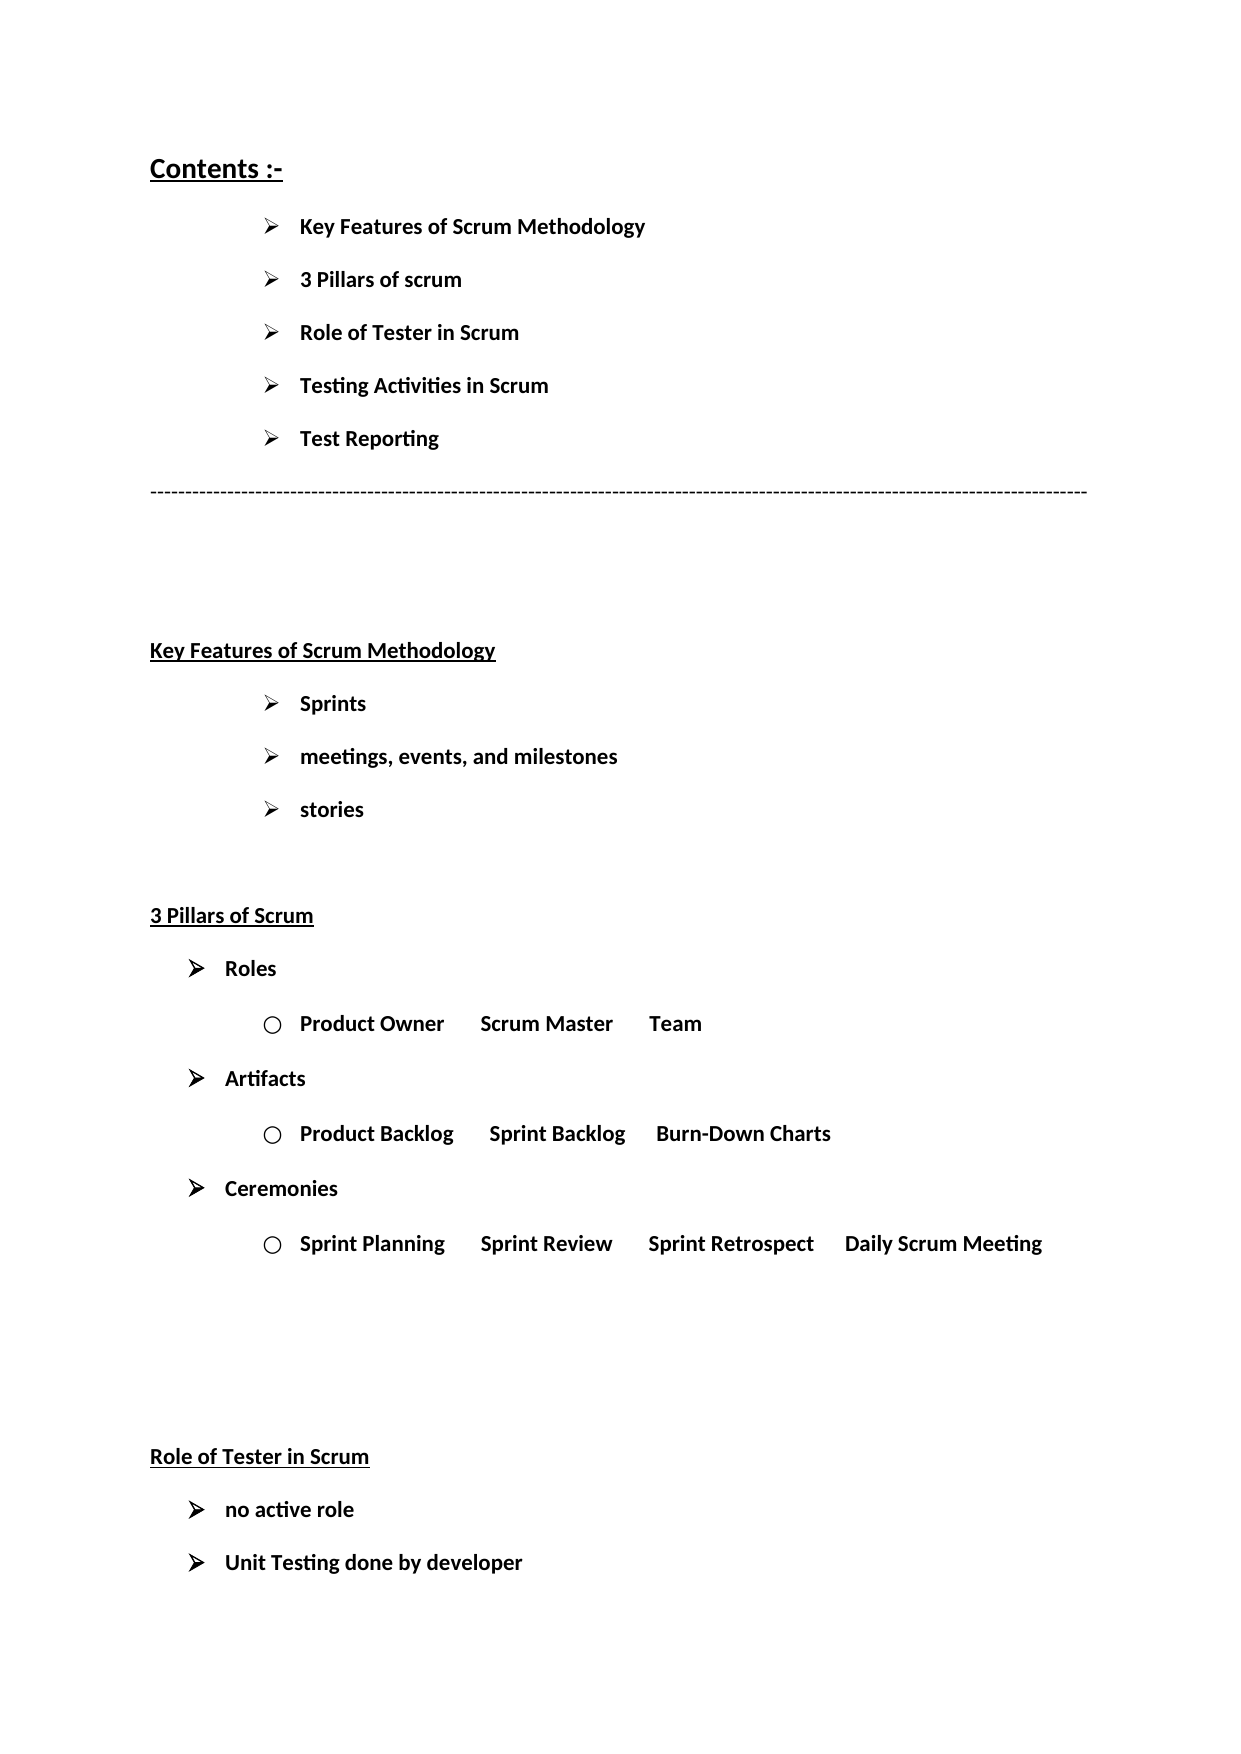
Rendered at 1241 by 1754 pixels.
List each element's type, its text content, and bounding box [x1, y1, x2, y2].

list Roles [187, 954, 1090, 982]
list stories [262, 795, 1090, 823]
list Ceremonies [187, 1174, 1090, 1202]
text Key Features of Scrum Methodology [150, 636, 1090, 664]
list 3 Pillars of scrum [262, 265, 1090, 293]
list Testing Activities in Scrum [262, 371, 1090, 399]
list Key Features of Scrum Methodology [262, 212, 1090, 240]
text 3 Pillars of Scrum [150, 901, 1090, 929]
list Artifacts [187, 1064, 1090, 1092]
list Role of Tester in Scrum [262, 318, 1090, 346]
list no active role [187, 1496, 1090, 1523]
text Role of Tester in Scrum [150, 1442, 1090, 1471]
list Unit Testing done by developer [187, 1548, 1090, 1577]
list meetings, events, and milestones [262, 742, 1090, 770]
list Product Owner Scrum Master Team [262, 1007, 1090, 1038]
list Product Backlog Sprint Backlog Burn-Down Charts [262, 1117, 1090, 1148]
list Sprints [262, 689, 1090, 717]
text -------------------------------------------------------------------------------------------------------------------------------------- [150, 477, 1090, 505]
list Test Reporting [262, 424, 1090, 452]
list Sprint Planning Sprint Review Sprint Retrospect Daily Scrum Meeting [262, 1227, 1090, 1258]
text Contents :- [150, 150, 1090, 186]
